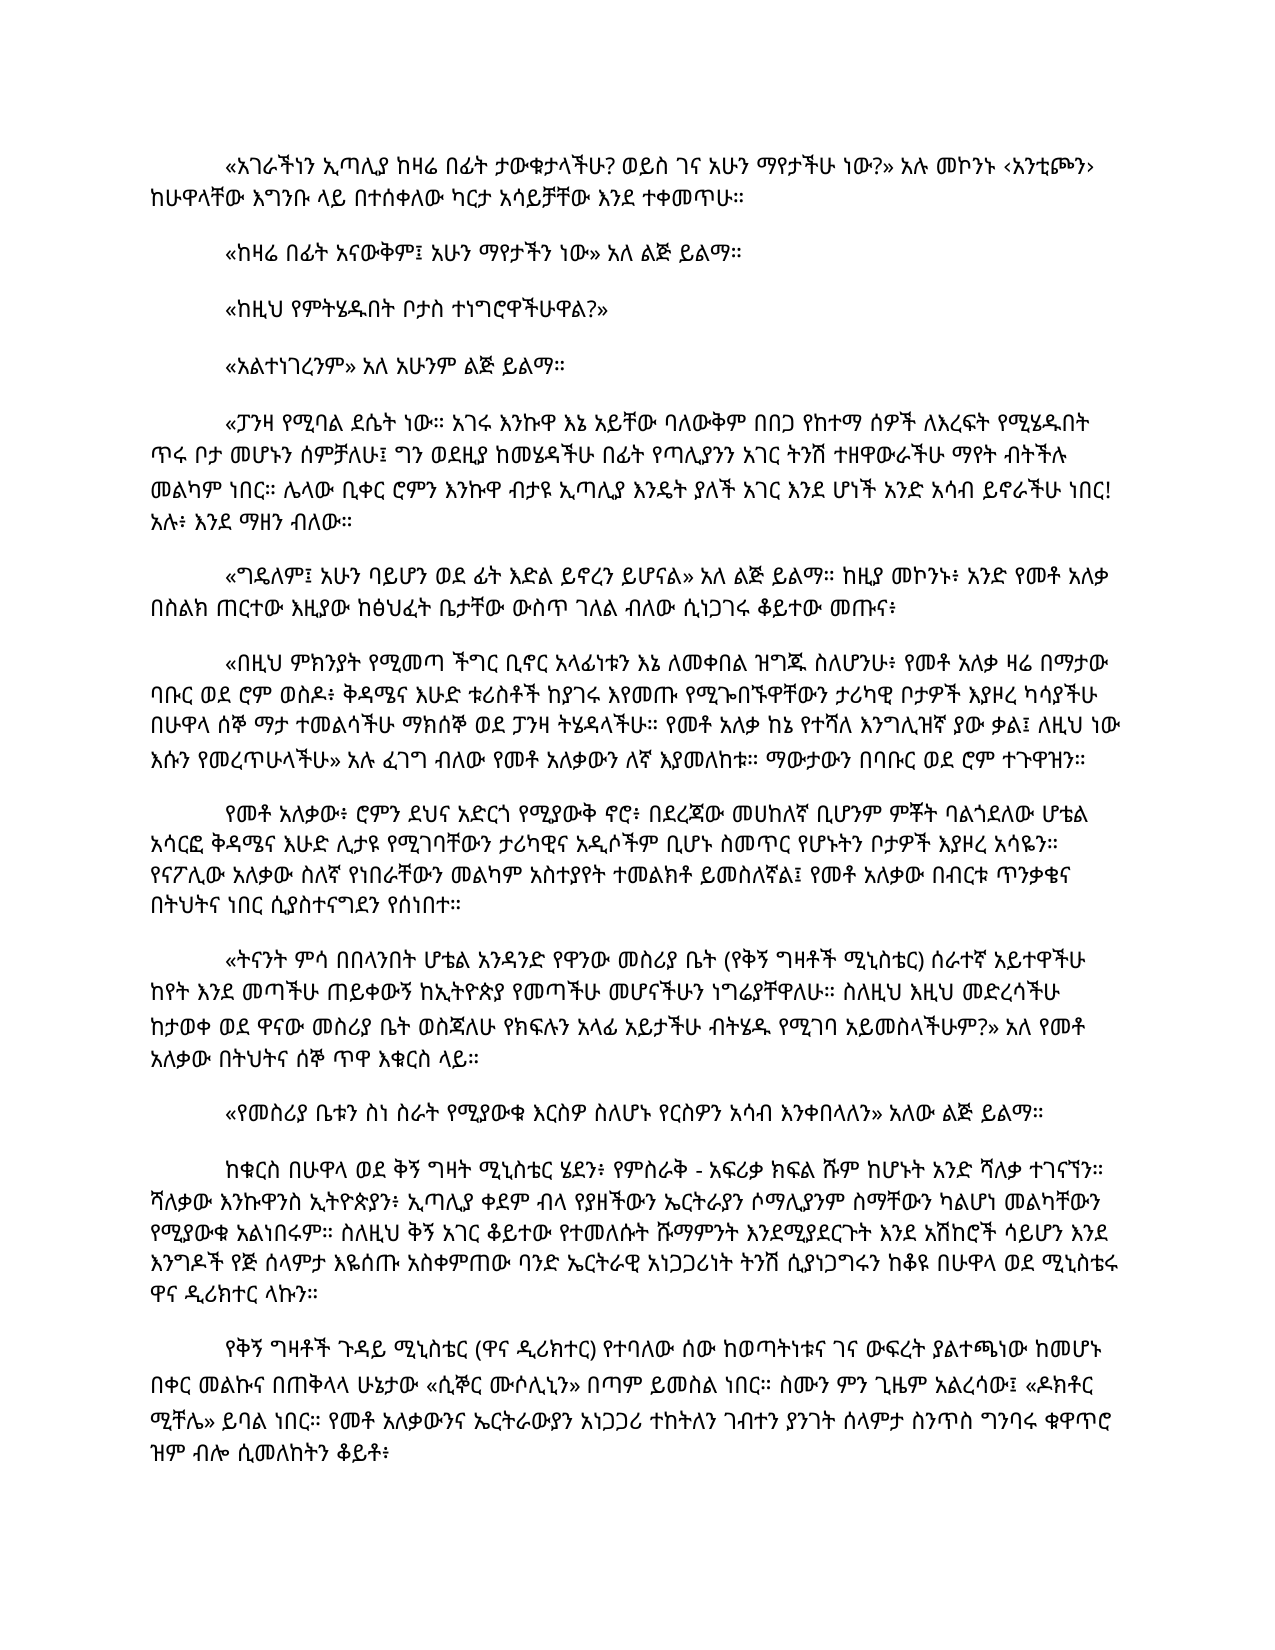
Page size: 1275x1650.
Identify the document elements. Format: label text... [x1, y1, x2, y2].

text «አገራችነን ኢጣሊያ ከዛሬ በፊት ታውቁታላችሁ? ወይስ ገና አሁን ማየታችሁ ነው?» አሉ መኮንኑ ‹አንቲጮን› ከሁዋላቸው እግንቡ ላይ በተሰቀለው ካርታ አሳይቻቸው እንደ ተቀመጥሁ። [150, 150, 1125, 212]
text የመቶ አለቃው፥ ሮምን ደህና አድርጎ የሚያውቅ ኖሮ፥ በደረጃው መሀከለኛ ቢሆንም ምቾት ባልጎደለው ሆቴል አሳርፎ ቅዳሜና እሁድ ሊታዩ የሚገባቸውን ታሪካዊና አዲሶችም ቢሆኑ ስመጥር የሆኑትን ቦታዎች እያዞረ አሳዬን። የናፖሊው አለቃው ስለኛ የነበራቸውን መልካም አስተያየት ተመልክቶ ይመስለኛል፤ የመቶ አለቃው በብርቱ ጥንቃቄና በትህትና ነበር ሲያስተናግደን የሰነበተ። [150, 801, 1125, 919]
text «ትናንት ምሳ በበላንበት ሆቴል አንዳንድ የዋንው መስሪያ ቤት (የቅኝ ግዛቶች ሚኒስቴር) ሰራተኛ አይተዋችሁ ከየት እንደ መጣችሁ ጠይቀውኝ ከኢትዮጵያ የመጣችሁ መሆናችሁን ነግሬያቸዋለሁ። ስለዚህ እዚህ መድረሳችሁ ከታወቀ ወደ ዋናው መስሪያ ቤት ወስጃለሁ የክፍሉን አላፊ አይታችሁ ብትሄዱ የሚገባ አይመስላችሁም?» አለ የመቶ አለቃው በትህትና ሰኞ ጥዋ እቁርስ ላይ። [150, 944, 1125, 1073]
text «ፓንዛ የሚባል ደሴት ነው። አገሩ እንኩዋ እኔ አይቸው ባለውቅም በበጋ የከተማ ሰዎች ለእረፍት የሚሄዱበት ጥሩ ቦታ መሆኑን ሰምቻለሁ፤ ግን ወደዚያ ከመሄዳችሁ በፊት የጣሊያንን አገር ትንሽ ተዘዋውራችሁ ማየት ብትችሉ መልካም ነበር። ሌላው ቢቀር ሮምን እንኩዋ ብታዩ ኢጣሊያ እንዴት ያለች አገር እንደ ሆነች አንድ አሳብ ይኖራችሁ ነበር! አሉ፥ እንደ ማዘን ብለው። [150, 407, 1125, 535]
text ከቁርስ በሁዋላ ወደ ቅኝ ግዛት ሚኒስቴር ሄደን፥ የምስራቅ - አፍሪቃ ክፍል ሹም ከሆኑት አንድ ሻለቃ ተገናኘን። ሻለቃው እንኩዋንስ ኢትዮጵያን፥ ኢጣሊያ ቀደም ብላ የያዘችውን ኤርትራያን ሶማሊያንም ስማቸውን ካልሆነ መልካቸውን የሚያውቁ አልነበሩም። ስለዚህ ቅኝ አገር ቆይተው የተመለሱት ሹማምንት እንደሚያደርጉት እንደ አሽከሮች ሳይሆን እንደ እንግዶች የጅ ሰላምታ እዬሰጡ አስቀምጠው ባንድ ኤርትራዊ አነጋጋሪነት ትንሽ ሲያነጋግሩን ከቆዩ በሁዋላ ወደ ሚኒስቴሩ ዋና ዲሪክተር ላኩን። [150, 1154, 1125, 1308]
text «የመስሪያ ቤቱን ስነ ስራት የሚያውቁ እርስዎ ስለሆኑ የርስዎን አሳብ እንቀበላለን» አለው ልጅ ይልማ። [150, 1097, 1125, 1129]
text «በዚህ ምክንያት የሚመጣ ችግር ቢኖር አላፊነቱን እኔ ለመቀበል ዝግጁ ስለሆንሁ፥ የመቶ አለቃ ዛሬ በማታው ባቡር ወደ ሮም ወስዶ፥ ቅዳሜና እሁድ ቱሪስቶች ከያገሩ እየመጡ የሚጐበኙዋቸውን ታሪካዊ ቦታዎች እያዞረ ካሳያችሁ በሁዋላ ሰኞ ማታ ተመልሳችሁ ማክሰኞ ወደ ፓንዛ ትሄዳላችሁ። የመቶ አለቃ ከኔ የተሻለ እንግሊዝኛ ያው ቃል፤ ለዚህ ነው እሱን የመረጥሁላችሁ» አሉ ፈገግ ብለው የመቶ አለቃውን ለኛ እያመለከቱ። ማውታውን በባቡር ወደ ሮም ተጉዋዝን። [150, 647, 1125, 775]
text «ከዛሬ በፊት አናውቅም፤ አሁን ማየታችን ነው» አለ ልጅ ይልማ። [150, 237, 1125, 268]
text «አልተነገረንም» አለ አሁንም ልጅ ይልማ። [150, 350, 1125, 381]
text «ግዴለም፤ አሁን ባይሆን ወደ ፊት እድል ይኖረን ይሆናል» አለ ልጅ ይልማ። ከዚያ መኮንኑ፥ አንድ የመቶ አለቃ በስልክ ጠርተው እዚያው ከፅህፈት ቤታቸው ውስጥ ገለል ብለው ሲነጋገሩ ቆይተው መጡና፥ [150, 560, 1125, 622]
text «ከዚህ የምትሄዱበት ቦታስ ተነግሮዋችሁዋል?» [150, 293, 1125, 325]
text የቅኝ ግዛቶች ጉዳይ ሚኒስቴር (ዋና ዲሪክተር) የተባለው ሰው ከወጣትነቱና ገና ውፍረት ያልተጫነው ከመሆኑ በቀር መልኩና በጠቅላላ ሁኔታው «ሲኞር ሙሶሊኒን» በጣም ይመስል ነበር። ስሙን ምን ጊዜም አልረሳው፤ «ዶክቶር ሚቸሌ» ይባል ነበር። የመቶ አለቃውንና ኤርትራውያን አነጋጋሪ ተከትለን ገብተን ያንገት ሰላምታ ስንጥስ ግንባሩ ቁዋጥሮ ዝም ብሎ ሲመለከትን ቆይቶ፥ [150, 1333, 1125, 1466]
